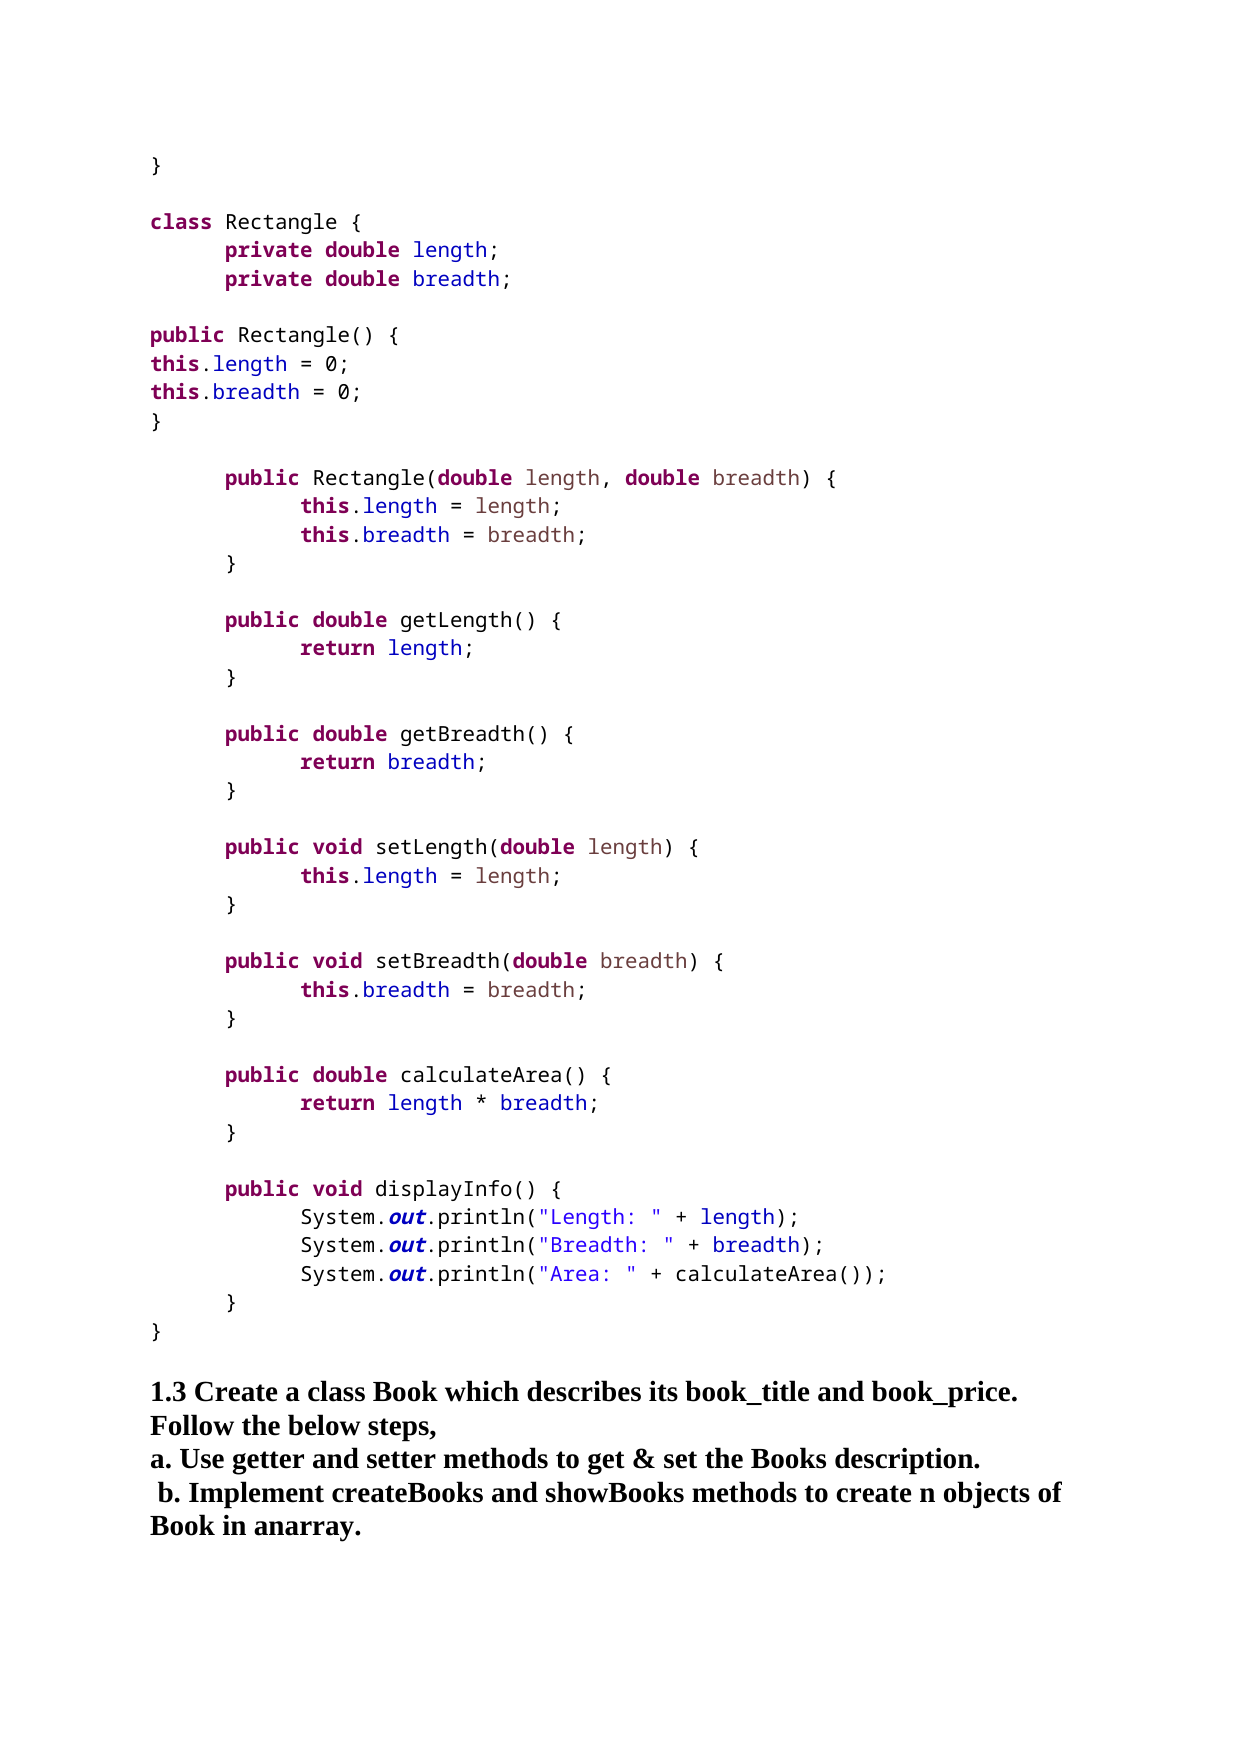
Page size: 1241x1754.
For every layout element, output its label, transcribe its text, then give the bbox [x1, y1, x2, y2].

text return length * breadth; [150, 1088, 1090, 1117]
text } [150, 662, 1090, 690]
text } [150, 889, 1090, 918]
text public Rectangle() { [150, 321, 1090, 349]
text public void setBreadth(double breadth) { [150, 946, 1090, 975]
text System.out.println("Area: " + calculateArea()); [150, 1259, 1090, 1287]
text System.out.println("Length: " + length); [150, 1202, 1090, 1231]
text public Rectangle(double length, double breadth) { [150, 463, 1090, 491]
text } [150, 150, 1090, 178]
text this.breadth = 0; [150, 377, 1090, 406]
text this.length = length; [150, 491, 1090, 520]
text b. Implement createBooks and showBooks methods to create n objects of Book in anarray. [150, 1475, 1090, 1542]
text this.length = length; [150, 861, 1090, 889]
text public void displayInfo() { [150, 1174, 1090, 1202]
text this.breadth = breadth; [150, 520, 1090, 548]
text private double length; [150, 235, 1090, 264]
text class Rectangle { [150, 207, 1090, 235]
text public void setLength(double length) { [150, 832, 1090, 861]
text 1.3 Create a class Book which describes its book_title and book_price. Follow the below steps, [150, 1374, 1090, 1441]
text return breadth; [150, 747, 1090, 776]
text } [150, 1117, 1090, 1145]
text return length; [150, 633, 1090, 662]
text public double calculateArea() { [150, 1060, 1090, 1088]
text } [150, 1287, 1090, 1316]
text private double breadth; [150, 264, 1090, 292]
text } [150, 548, 1090, 577]
text System.out.println("Breadth: " + breadth); [150, 1231, 1090, 1259]
text public double getLength() { [150, 605, 1090, 633]
text } [150, 1003, 1090, 1032]
text this.length = 0; [150, 349, 1090, 377]
text } [150, 1316, 1090, 1344]
text this.breadth = breadth; [150, 975, 1090, 1003]
text public double getBreadth() { [150, 719, 1090, 747]
text } [150, 406, 1090, 434]
text } [150, 776, 1090, 804]
text a. Use getter and setter methods to get & set the Books description. [150, 1441, 1090, 1475]
